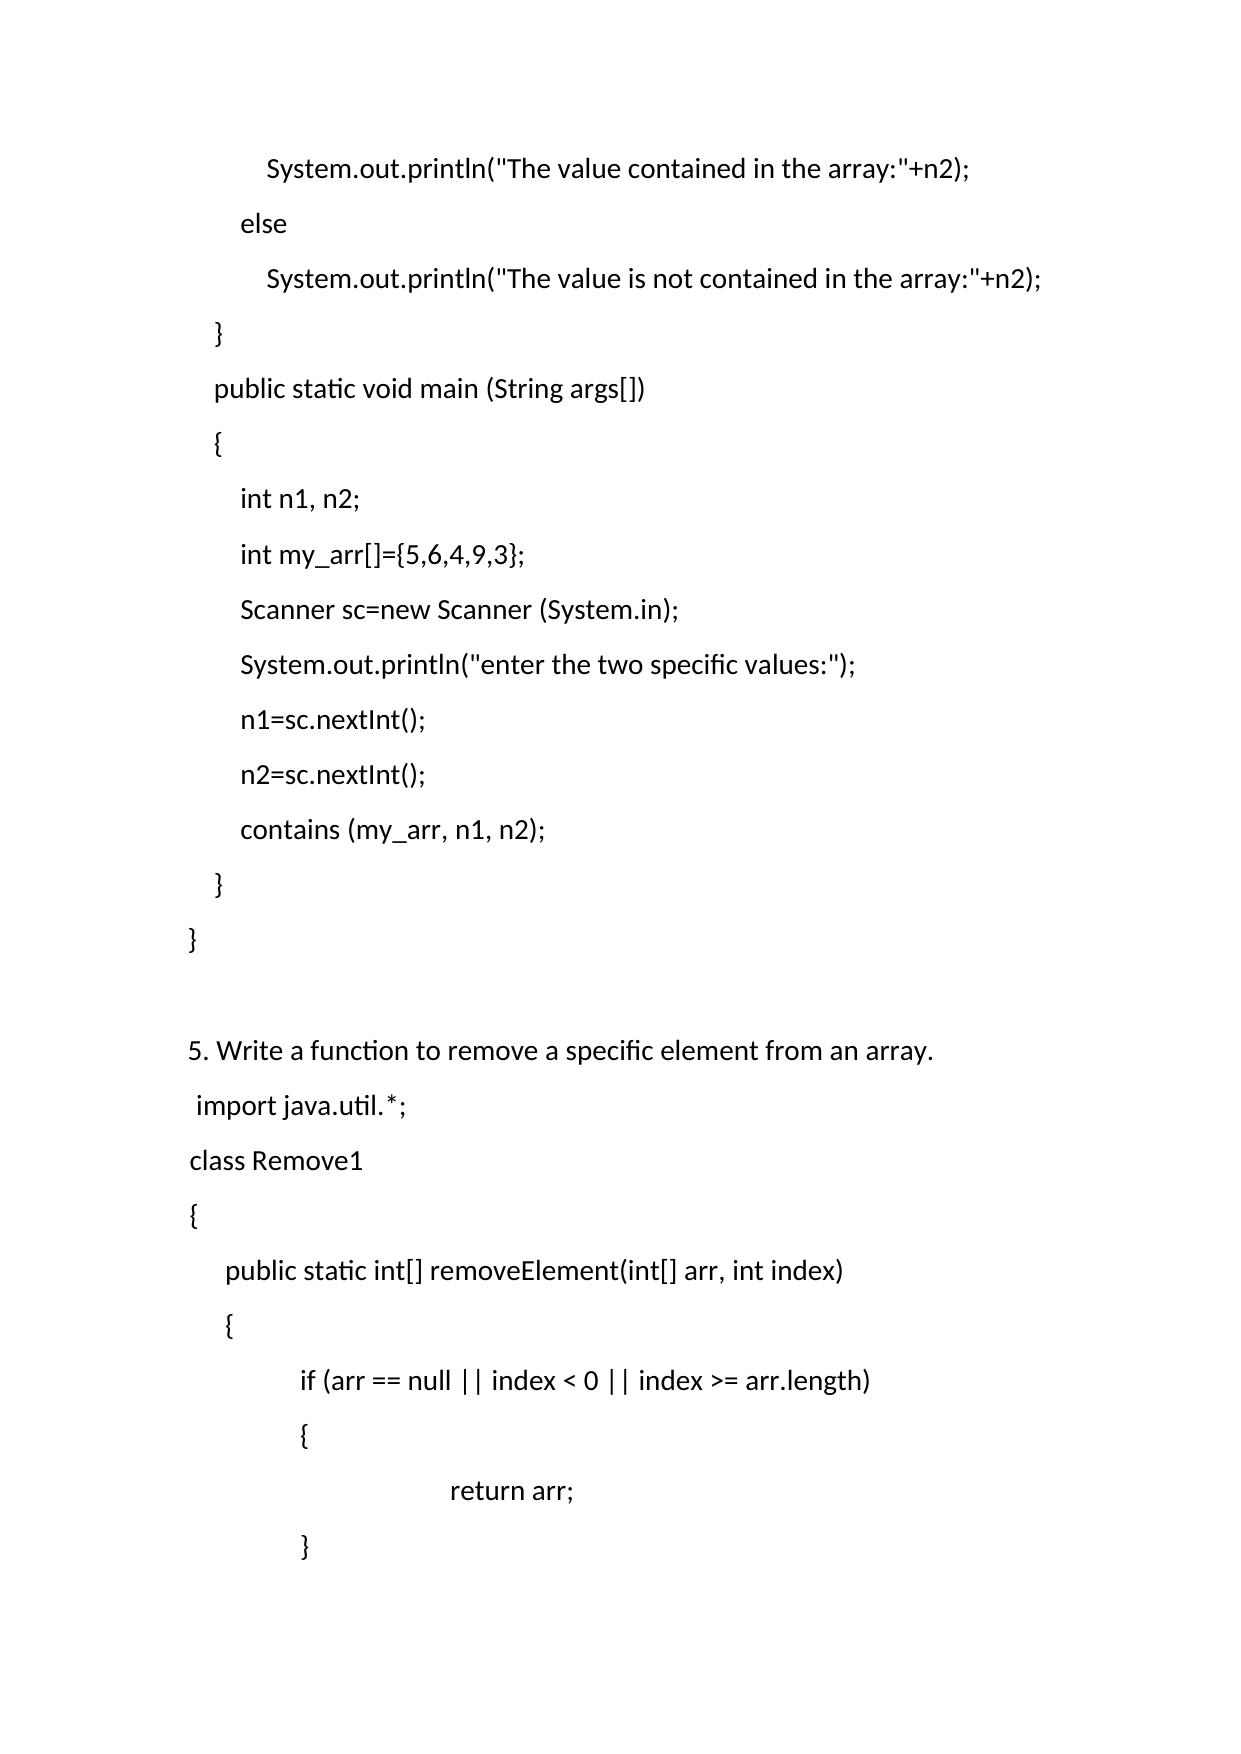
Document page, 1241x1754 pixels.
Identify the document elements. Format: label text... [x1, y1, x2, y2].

text n2=sc.nextInt(); [187, 756, 1090, 792]
text n1=sc.nextInt(); [187, 701, 1090, 737]
text { [187, 426, 1090, 461]
text { [150, 1307, 1090, 1343]
text System.out.println("The value contained in the array:"+n2); [187, 150, 1090, 186]
text System.out.println("enter the two specific values:"); [187, 646, 1090, 682]
text public static void main (String args[]) [187, 370, 1090, 406]
text } [187, 866, 1090, 902]
text class Remove1 [150, 1142, 1090, 1177]
text System.out.println("The value is not contained in the array:"+n2); [187, 260, 1090, 296]
text { [150, 1417, 1090, 1453]
text contains (my_arr, n1, n2); [187, 811, 1090, 847]
text } [150, 1528, 1090, 1563]
text 5. Write a function to remove a specific element from an array. [187, 1032, 1090, 1067]
text int my_arr[]={5,6,4,9,3}; [187, 536, 1090, 571]
text public static int[] removeElement(int[] arr, int index) [150, 1252, 1090, 1288]
text int n1, n2; [187, 481, 1090, 516]
text import java.util.*; [150, 1087, 1090, 1122]
text if (arr == null || index < 0 || index >= arr.length) [150, 1362, 1090, 1398]
text { [150, 1197, 1090, 1233]
text } [187, 315, 1090, 351]
text return arr; [150, 1472, 1090, 1508]
text } [187, 921, 1090, 957]
text else [187, 205, 1090, 241]
text Scanner sc=new Scanner (System.in); [187, 591, 1090, 626]
